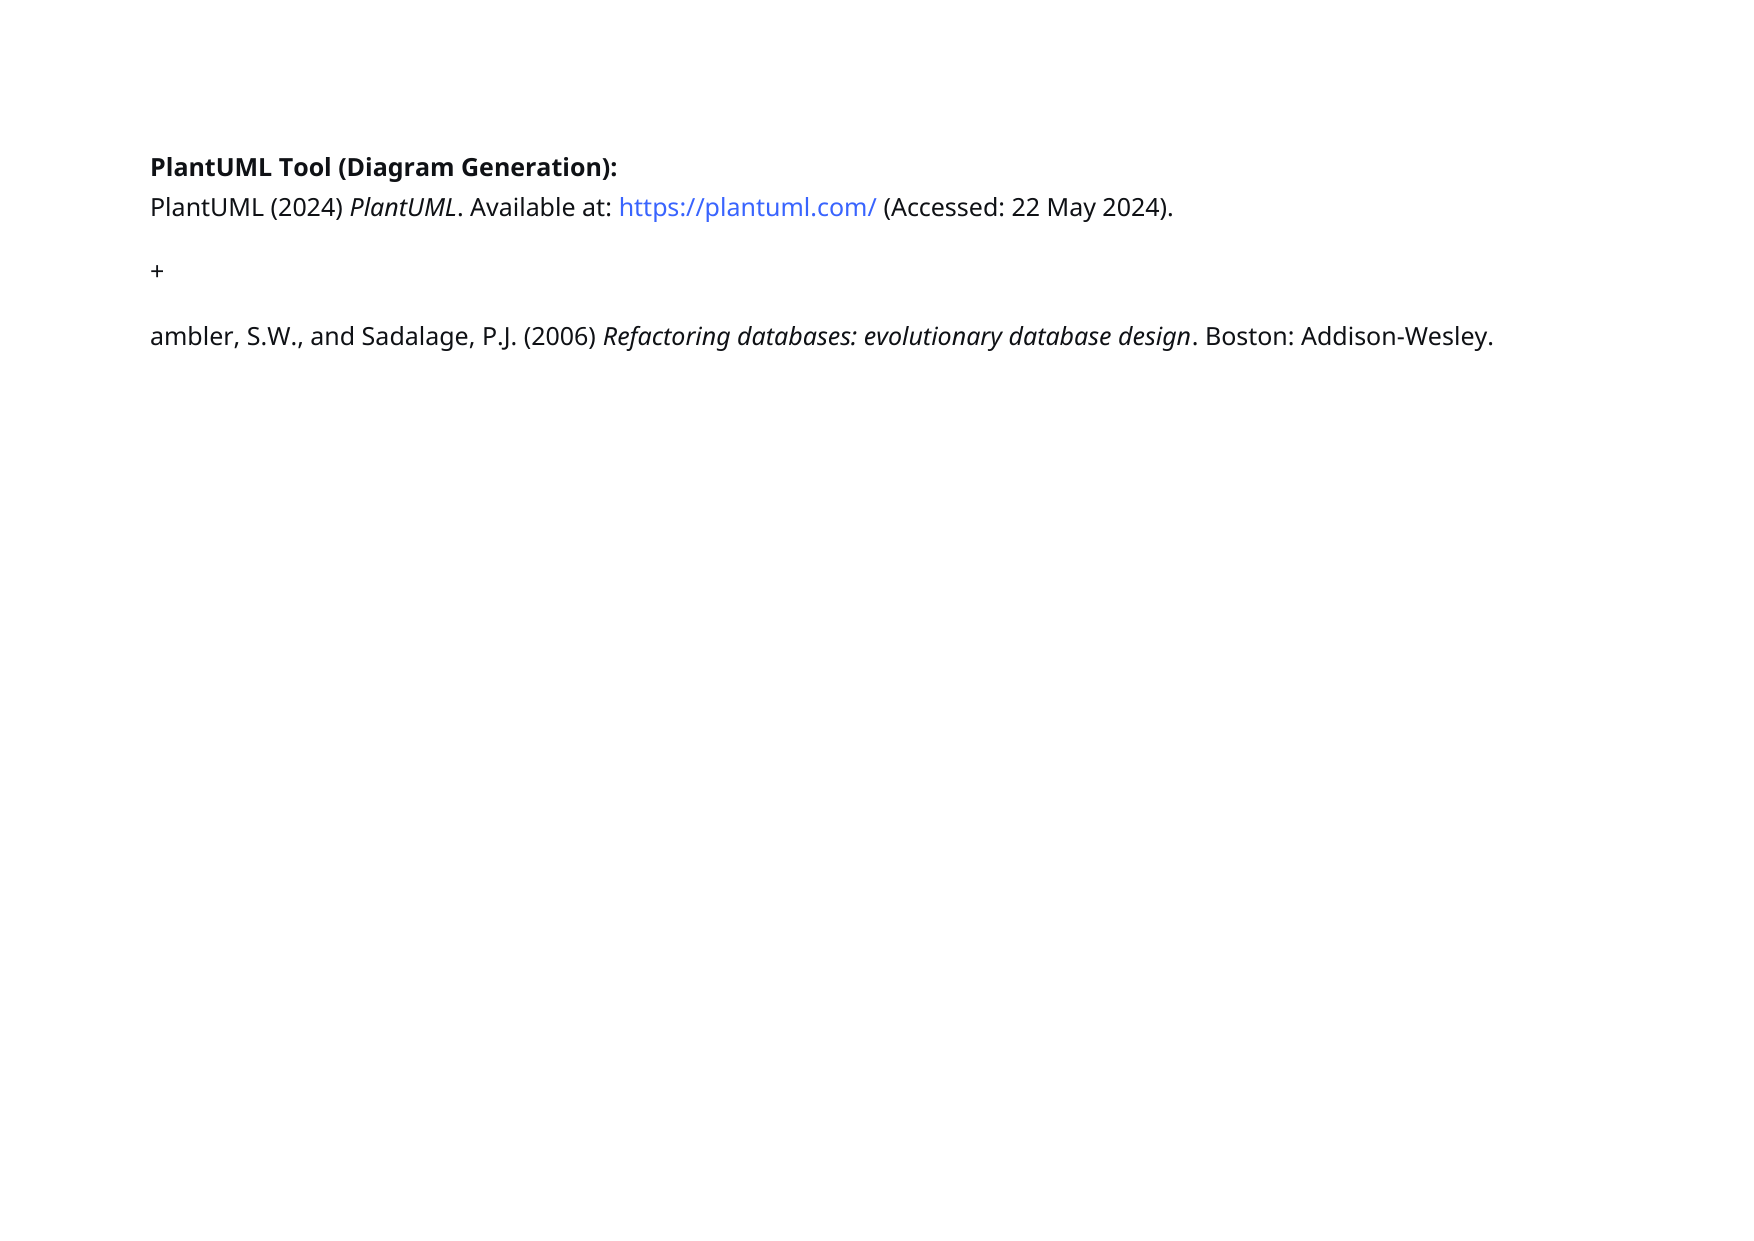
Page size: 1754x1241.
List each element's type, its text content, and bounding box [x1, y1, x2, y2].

text + [150, 254, 1604, 288]
text ambler, S.W., and Sadalage, P.J. (2006) Refactoring databases: evolutionary database design. Boston: Addison-Wesley. [150, 318, 1604, 352]
text 4. For Bootstrap Framework (UI Styling): Otto, M. and Thornton, J. (2024) Bootstrap. Available at: https://getbootstrap.com/ (Accessed: 22 May 2024).5. For the PlantUML Tool (Diagram Generation): PlantUML (2024) PlantUML. Available at: https://plantuml.com/ (Accessed: 22 May 2024). [150, 150, 1604, 223]
